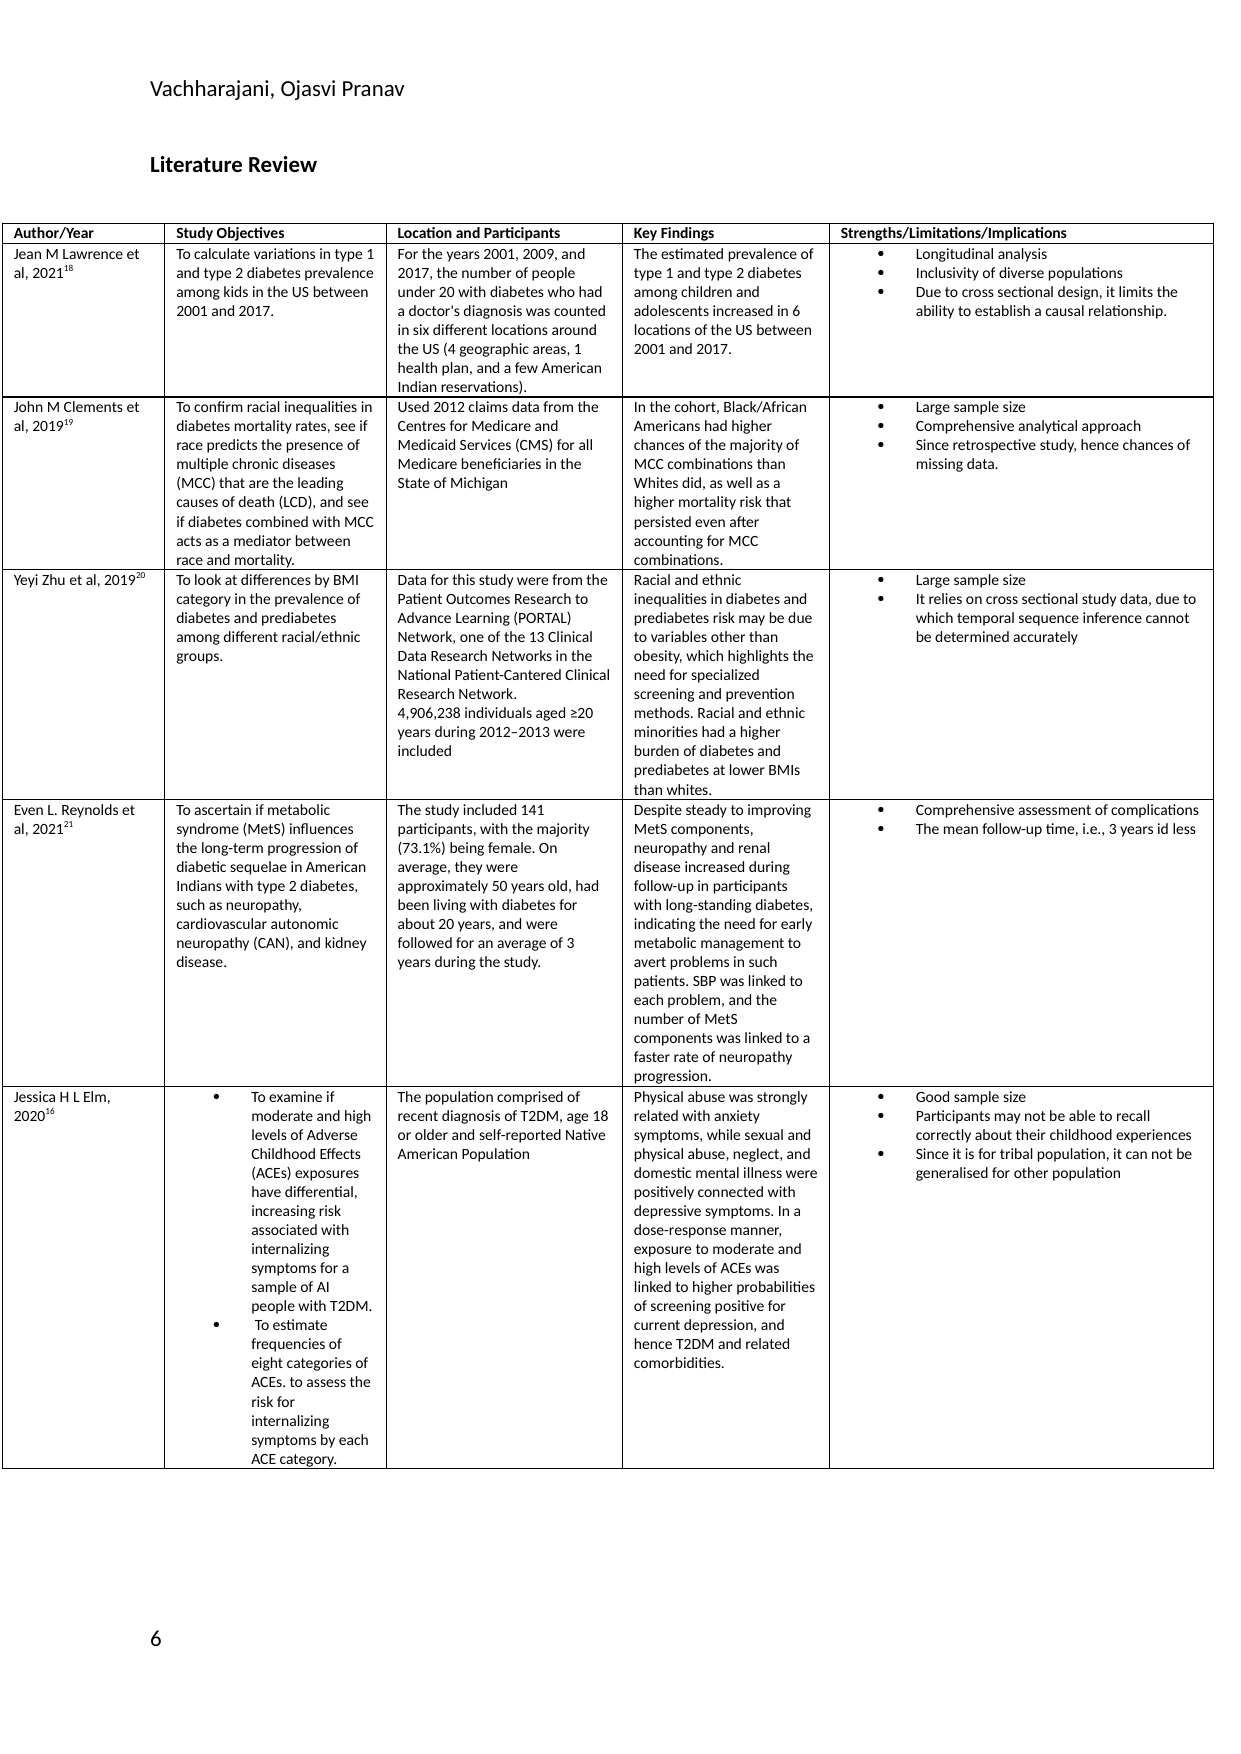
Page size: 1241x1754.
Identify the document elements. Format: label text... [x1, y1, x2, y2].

table_header Study Objectives [165, 224, 386, 243]
table_cell Jean M Lawrence et al, 202118 [3, 244, 164, 396]
table_cell Yeyi Zhu et al, 201920 [3, 570, 164, 799]
table_cell Used 2012 claims data from the Centres for Medicare and Medicaid Services (CMS) for all Medicare beneficiaries in the State of Michigan [387, 398, 622, 569]
table_cell Physical abuse was strongly related with anxiety symptoms, while sexual and physical abuse, neglect, and domestic mental illness were positively connected with depressive symptoms. In a dose-response manner, exposure to moderate and high levels of ACEs was linked to higher probabilities of screening positive for current depression, and hence T2DM and related comorbidities. [623, 1087, 829, 1468]
table_cell To calculate variations in type 1 and type 2 diabetes prevalence among kids in the US between 2001 and 2017. [165, 244, 386, 396]
table_cell Despite steady to improving MetS components, neuropathy and renal disease increased during follow-up in participants with long-standing diabetes, indicating the need for early metabolic management to avert problems in such patients. SBP was linked to each problem, and the number of MetS components was linked to a faster rate of neuropathy progression. [623, 800, 829, 1086]
table_cell Racial and ethnic inequalities in diabetes and prediabetes risk may be due to variables other than obesity, which highlights the need for specialized screening and prevention methods. Racial and ethnic minorities had a higher burden of diabetes and prediabetes at lower BMIs than whites. [623, 570, 829, 799]
table_header Key Findings [623, 224, 829, 243]
table_cell The estimated prevalence of type 1 and type 2 diabetes among children and adolescents increased in 6 locations of the US between 2001 and 2017. [623, 244, 829, 396]
table_cell In the cohort, Black/African Americans had higher chances of the majority of MCC combinations than Whites did, as well as a higher mortality risk that persisted even after accounting for MCC combinations. [623, 398, 829, 569]
table_cell Good sample size Participants may not be able to recall correctly about their childhood experiences Since it is for tribal population, it can not be generalised for other population [830, 1087, 1213, 1468]
table_cell John M Clements et al, 201919 [3, 398, 164, 569]
table_cell Even L. Reynolds et al, 202121 [3, 800, 164, 1086]
table_cell To confirm racial inequalities in diabetes mortality rates, see if race predicts the presence of multiple chronic diseases (MCC) that are the leading causes of death (LCD), and see if diabetes combined with MCC acts as a mediator between race and mortality. [165, 398, 386, 569]
table_header Strengths/Limitations/Implications [830, 224, 1213, 243]
table_cell Jessica H L Elm, 202016 [3, 1087, 164, 1468]
table_cell Longitudinal analysis Inclusivity of diverse populations Due to cross sectional design, it limits the ability to establish a causal relationship. [830, 244, 1213, 396]
table_cell To look at differences by BMI category in the prevalence of diabetes and prediabetes among different racial/ethnic groups. [165, 570, 386, 799]
table_header Author/Year [3, 224, 164, 243]
table_cell The study included 141 participants, with the majority (73.1%) being female. On average, they were approximately 50 years old, had been living with diabetes for about 20 years, and were followed for an average of 3 years during the study. [387, 800, 622, 1086]
table_cell To ascertain if metabolic syndrome (MetS) influences the long-term progression of diabetic sequelae in American Indians with type 2 diabetes, such as neuropathy, cardiovascular autonomic neuropathy (CAN), and kidney disease. [165, 800, 386, 1086]
table_cell Large sample size It relies on cross sectional study data, due to which temporal sequence inference cannot be determined accurately [830, 570, 1213, 799]
text Literature Review [150, 150, 1090, 178]
table_cell For the years 2001, 2009, and 2017, the number of people under 20 with diabetes who had a doctor's diagnosis was counted in six different locations around the US (4 geographic areas, 1 health plan, and a few American Indian reservations). [387, 244, 622, 396]
table_cell The population comprised of recent diagnosis of T2DM, age 18 or older and self-reported Native American Population [387, 1087, 622, 1468]
table_cell Large sample size Comprehensive analytical approach Since retrospective study, hence chances of missing data. [830, 398, 1213, 569]
table_cell Data for this study were from the Patient Outcomes Research to Advance Learning (PORTAL) Network, one of the 13 Clinical Data Research Networks in the National Patient-Cantered Clinical Research Network. 4,906,238 individuals aged ≥20 years during 2012–2013 were included [387, 570, 622, 799]
table_cell Comprehensive assessment of complications The mean follow-up time, i.e., 3 years id less [830, 800, 1213, 1086]
table_header Location and Participants [387, 224, 622, 243]
table_cell To examine if moderate and high levels of Adverse Childhood Effects (ACEs) exposures have differential, increasing risk associated with internalizing symptoms for a sample of AI people with T2DM. To estimate frequencies of eight categories of ACEs. to assess the risk for internalizing symptoms by each ACE category. [165, 1087, 386, 1468]
